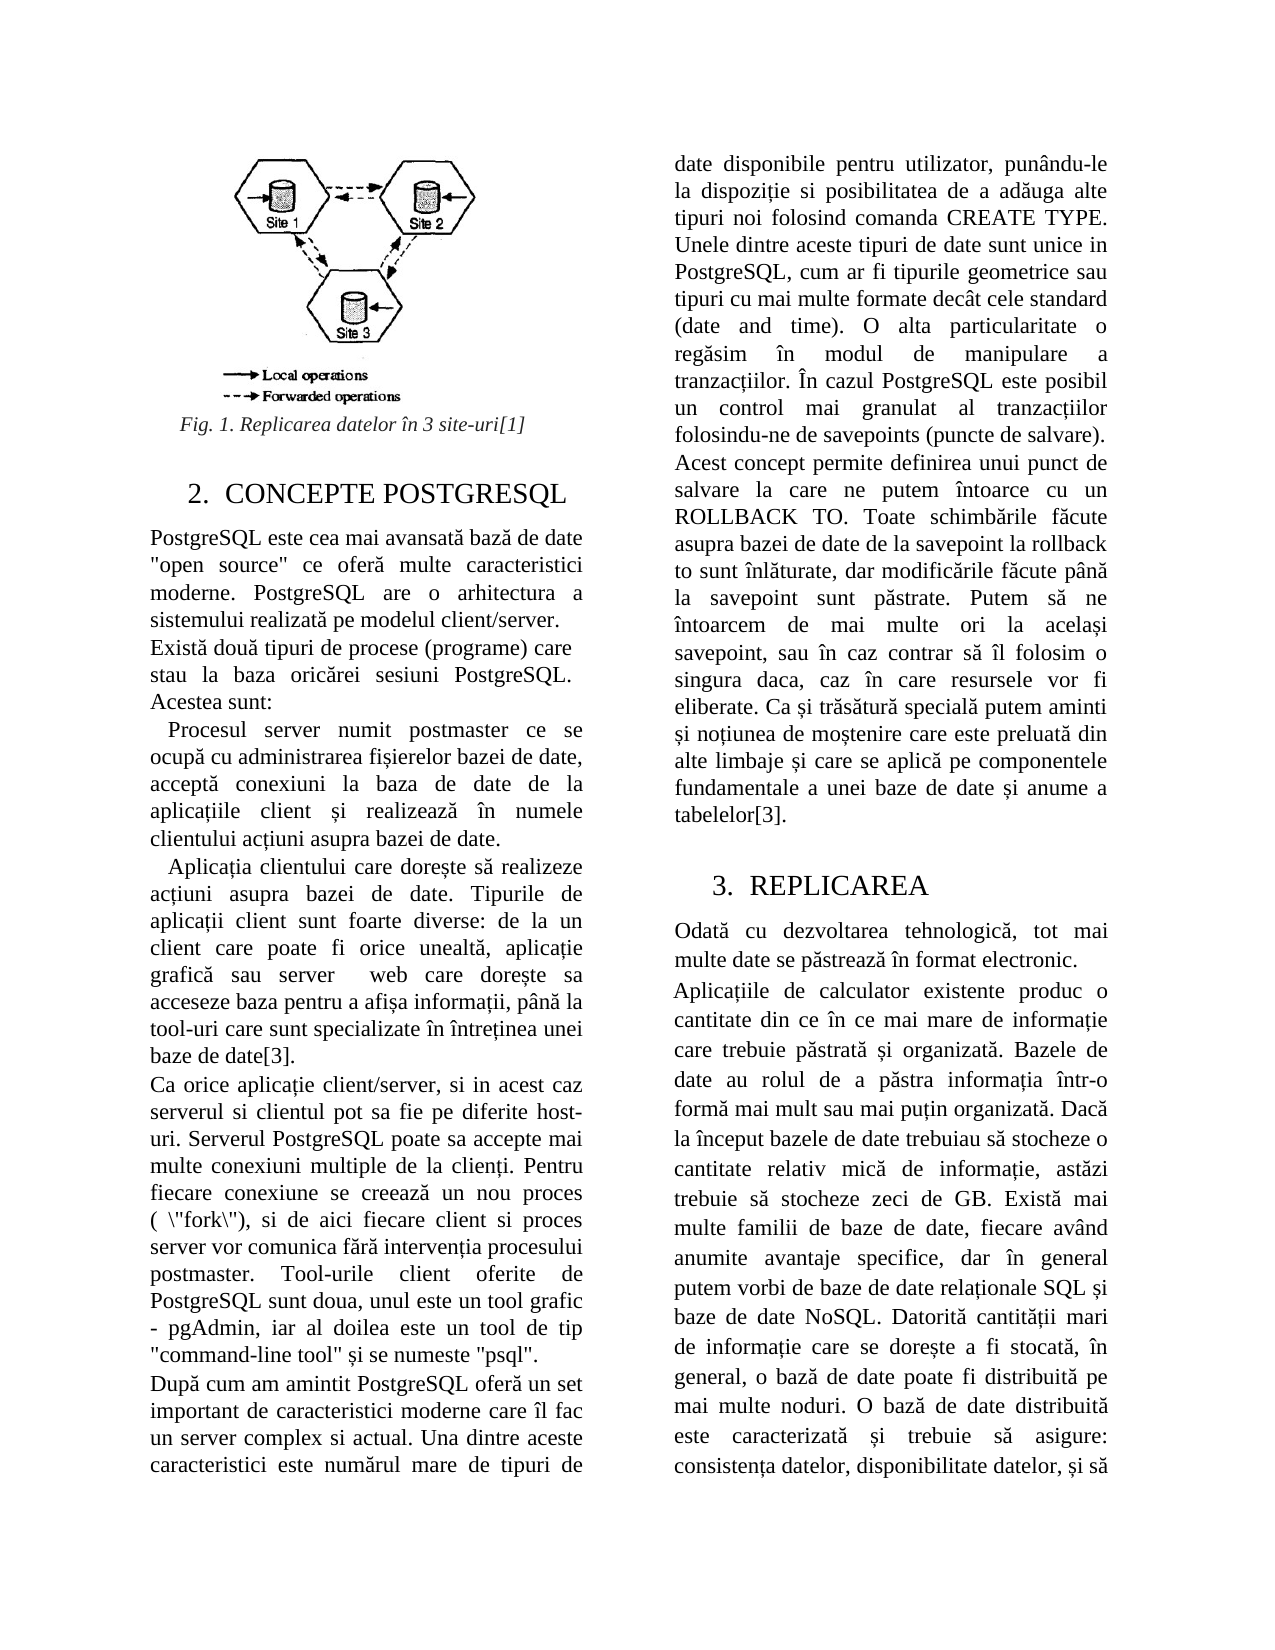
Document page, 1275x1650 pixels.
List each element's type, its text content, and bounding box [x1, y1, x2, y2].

text Acest concept permite definirea unui punct de salvare la care ne putem întoarce cu un ROLLBACK TO. Toate schimbările făcute asupra bazei de date de la savepoint la rollback to sunt înlăturate, dar modificările făcute până la savepoint sunt păstrate. Putem să ne întoarcem de mai multe ori la același savepoint, sau în caz contrar să îl folosim o singura daca, caz în care resursele vor fi eliberate. Ca și trăsătură specială putem aminti și noțiunea de moștenire care este preluată din alte limbaje și care se aplică pe componentele fundamentale a unei baze de date și anume a tabelelor[3]. [674, 449, 1108, 827]
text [673, 977, 1109, 1478]
text După cum am amintit PostgreSQL oferă un set important de caracteristici moderne care îl fac un server complex si actual. Una dintre aceste caracteristici este numărul mare de tipuri de date disponibile pentru utilizator, punându-le la dispoziție si posibilitatea de a adăuga alte tipuri noi folosind comanda CREATE TYPE. Unele dintre aceste tipuri de date sunt unice in PostgreSQL, cum ar fi tipurile geometrice sau tipuri cu mai multe formate decât cele standard (date and time). O alta particularitate o regăsim în modul de manipulare a tranzacțiilor. În cazul PostgreSQL este posibil un control mai granulat al tranzacțiilor folosindu-ne de savepoints (puncte de salvare). [674, 150, 1108, 447]
text Aplicația clientului care dorește să realizeze acțiuni asupra bazei de date. Tipurile de aplicații client sunt foarte diverse: de la un client care poate fi orice unealtă, aplicație grafică sau server web care dorește sa acceseze baza pentru a afișa informații, până la tool-uri care sunt specializate în întreținea unei baze de date[3]. [150, 853, 584, 1069]
text După cum am amintit PostgreSQL oferă un set important de caracteristici moderne care îl fac un server complex si actual. Una dintre aceste caracteristici este numărul mare de tipuri de date disponibile pentru utilizator, punându-le la dispoziție si posibilitatea de a adăuga alte tipuri noi folosind comanda CREATE TYPE. Unele dintre aceste tipuri de date sunt unice in PostgreSQL, cum ar fi tipurile geometrice sau tipuri cu mai multe formate decât cele standard (date and time). O alta particularitate o regăsim în modul de manipulare a tranzacțiilor. În cazul PostgreSQL este posibil un control mai granulat al tranzacțiilor folosindu-ne de savepoints (puncte de salvare). [150, 1370, 584, 1477]
subtitle Replicarea [712, 868, 1125, 902]
text Ca orice aplicație client/server, si in acest caz serverul si clientul pot sa fie pe diferite host-uri. Serverul PostgreSQL poate sa accepte mai multe conexiuni multiple de la clienți. Pentru fiecare conexiune se creează un nou proces ( \"fork\"), si de aici fiecare client si proces server vor comunica fără intervenția procesului postmaster. Tool-urile client oferite de PostgreSQL sunt doua, unul este un tool grafic - pgAdmin, iar al doilea este un tool de tip "command-line tool" și se numeste "psql". [150, 1071, 584, 1368]
text Fig. 1. Replicarea datelor în 3 site-uri[1] [150, 411, 601, 436]
text Există două tipuri de procese (programe) care stau la baza oricărei sesiuni PostgreSQL. Acestea sunt: [150, 634, 573, 714]
text Odată cu dezvoltarea tehnologică, tot mai multe date se păstrează în format electronic. [674, 917, 1109, 973]
subtitle Concepte POSTGRESQL [187, 476, 601, 509]
text Procesul server numit postmaster ce se ocupă cu administrarea fișierelor bazei de date, acceptă conexiuni la baza de date de la aplicațiile client și realizează în numele clientului acțiuni asupra bazei de date. [150, 716, 584, 851]
text PostgreSQL este cea mai avansată bază de date "open source" ce oferă multe caracteristici moderne. PostgreSQL are o arhitectura a sistemului realizată pe modelul client/server. [150, 524, 584, 632]
picture [179, 150, 542, 410]
